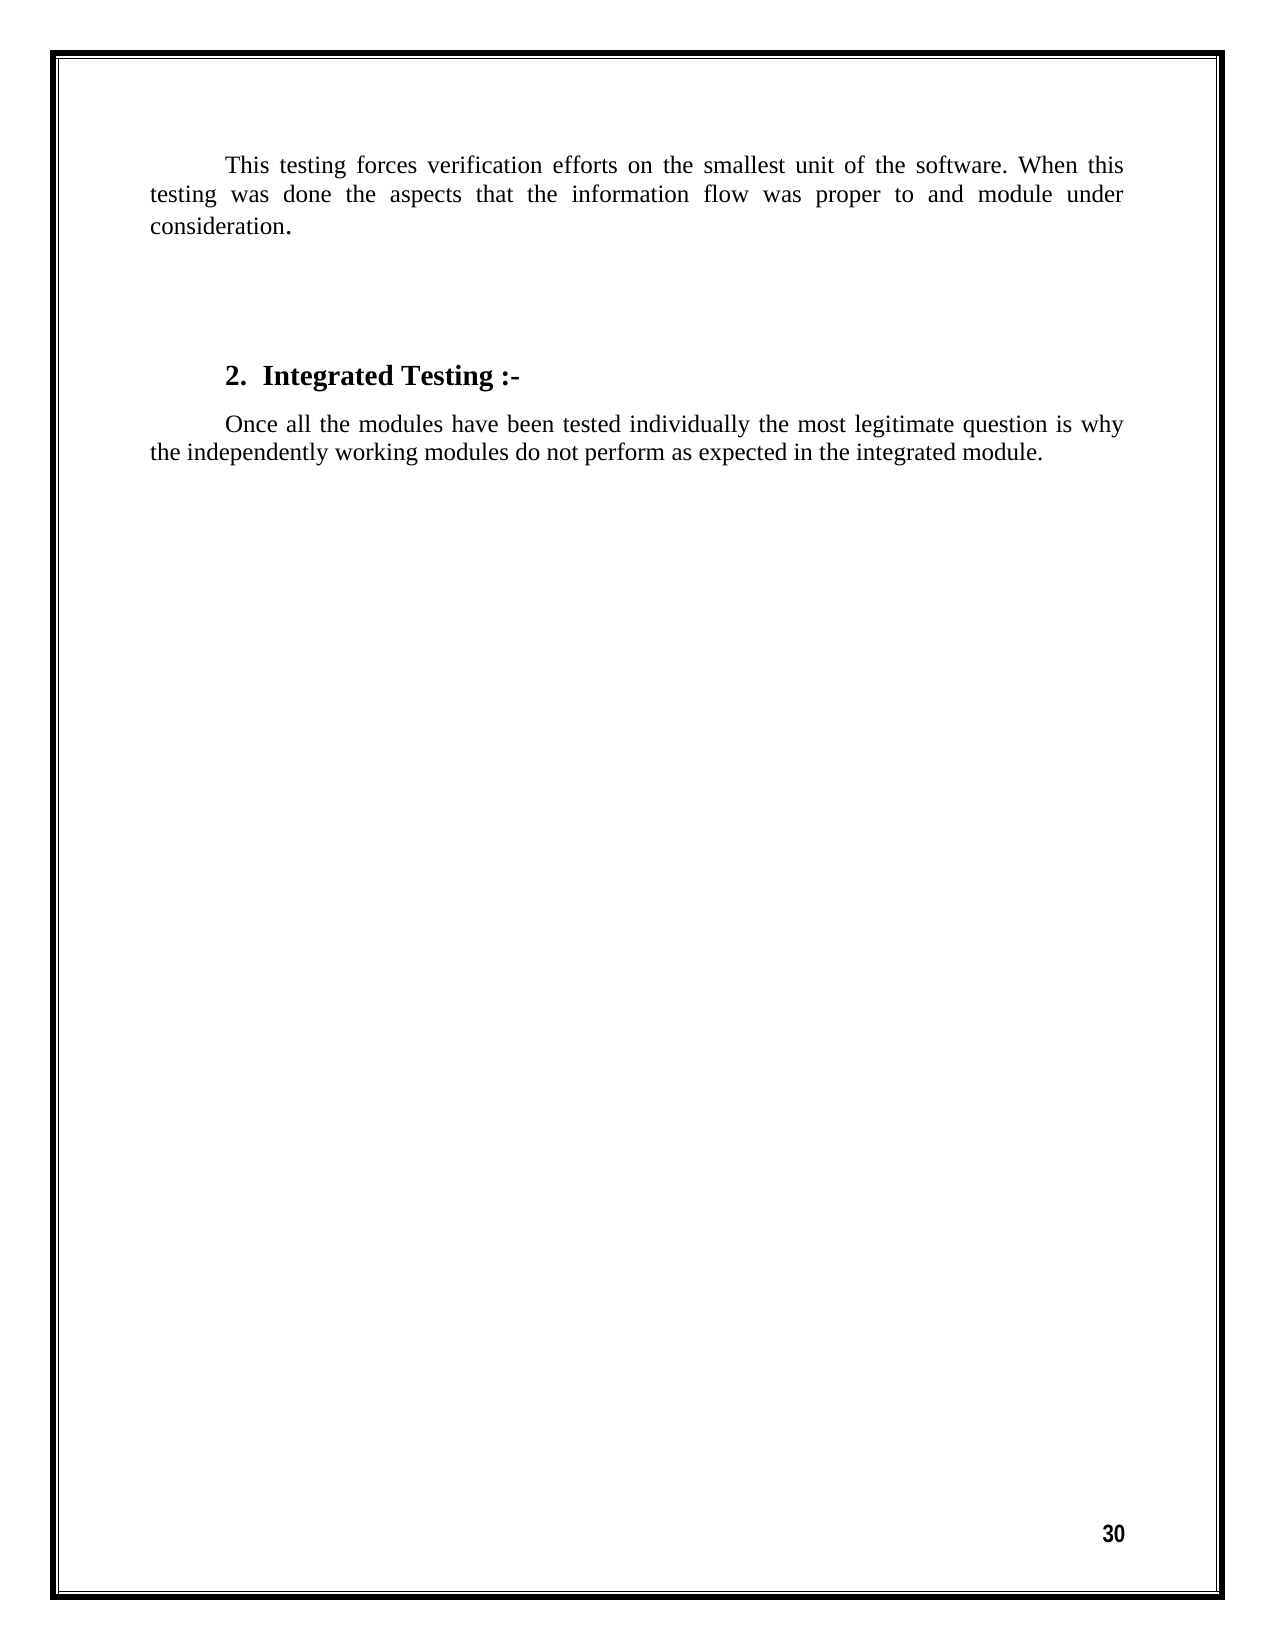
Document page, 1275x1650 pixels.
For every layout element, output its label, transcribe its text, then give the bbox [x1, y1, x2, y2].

text Once all the modules have been tested individually the most legitimate question is why the independently working modules do not perform as expected in the integrated module. [150, 409, 1125, 466]
text This testing forces verification efforts on the smallest unit of the software. When this testing was done the aspects that the information flow was proper to and module under consideration. [150, 150, 1125, 241]
list Integrated Testing :- [225, 358, 1125, 392]
